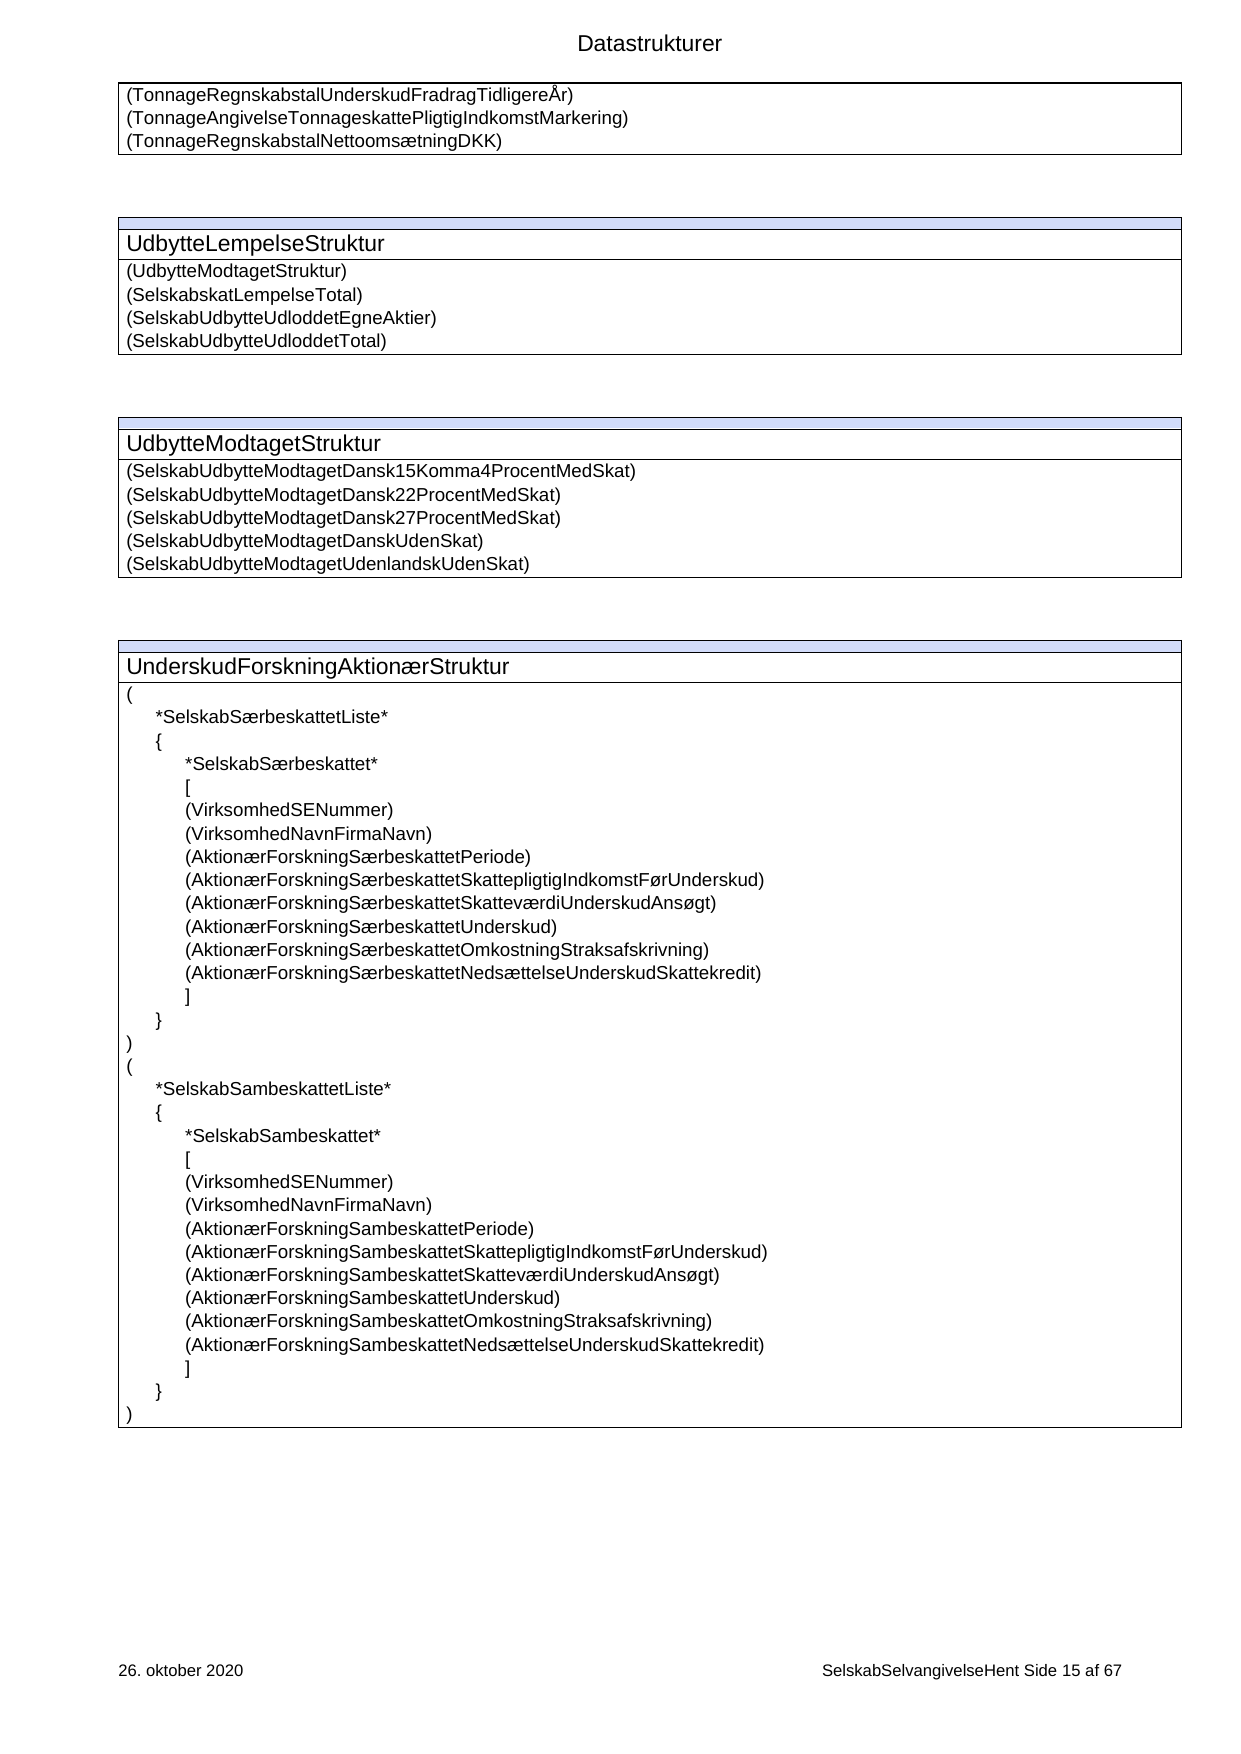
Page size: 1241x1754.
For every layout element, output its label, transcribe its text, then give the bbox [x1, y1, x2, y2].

table_cell UdbytteLempelseStruktur [119, 230, 1181, 259]
table_cell ( *SelskabSærbeskattetListe* { *SelskabSærbeskattet* [ (VirksomhedSENummer) (VirksomhedNavnFirmaNavn) (AktionærForskningSærbeskattetPeriode) (AktionærForskningSærbeskattetSkattepligtigIndkomstFørUnderskud) (AktionærForskningSærbeskattetSkatteværdiUnderskudAnsøgt) (AktionærForskningSærbeskattetUnderskud) (AktionærForskningSærbeskattetOmkostningStraksafskrivning) (AktionærForskningSærbeskattetNedsættelseUnderskudSkattekredit) ] } ) ( *SelskabSambeskattetListe* { *SelskabSambeskattet* [ (VirksomhedSENummer) (VirksomhedNavnFirmaNavn) (AktionærForskningSambeskattetPeriode) (AktionærForskningSambeskattetSkattepligtigIndkomstFørUnderskud) (AktionærForskningSambeskattetSkatteværdiUnderskudAnsøgt) (AktionærForskningSambeskattetUnderskud) (AktionærForskningSambeskattetOmkostningStraksafskrivning) (AktionærForskningSambeskattetNedsættelseUnderskudSkattekredit) ] } ) [119, 683, 1181, 1427]
table_header [119, 641, 1181, 652]
table_cell (SelskabUdbytteModtagetDansk15Komma4ProcentMedSkat) (SelskabUdbytteModtagetDansk22ProcentMedSkat) (SelskabUdbytteModtagetDansk27ProcentMedSkat) (SelskabUdbytteModtagetDanskUdenSkat) (SelskabUdbytteModtagetUdenlandskUdenSkat) [119, 460, 1181, 577]
table_cell UnderskudForskningAktionærStruktur [119, 653, 1181, 682]
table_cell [119, 84, 1181, 154]
table_cell UdbytteModtagetStruktur [119, 430, 1181, 458]
table_header [119, 418, 1181, 428]
table_header [119, 218, 1181, 229]
table_cell (UdbytteModtagetStruktur) (SelskabskatLempelseTotal) (SelskabUdbytteUdloddetEgneAktier) (SelskabUdbytteUdloddetTotal) [119, 260, 1181, 354]
